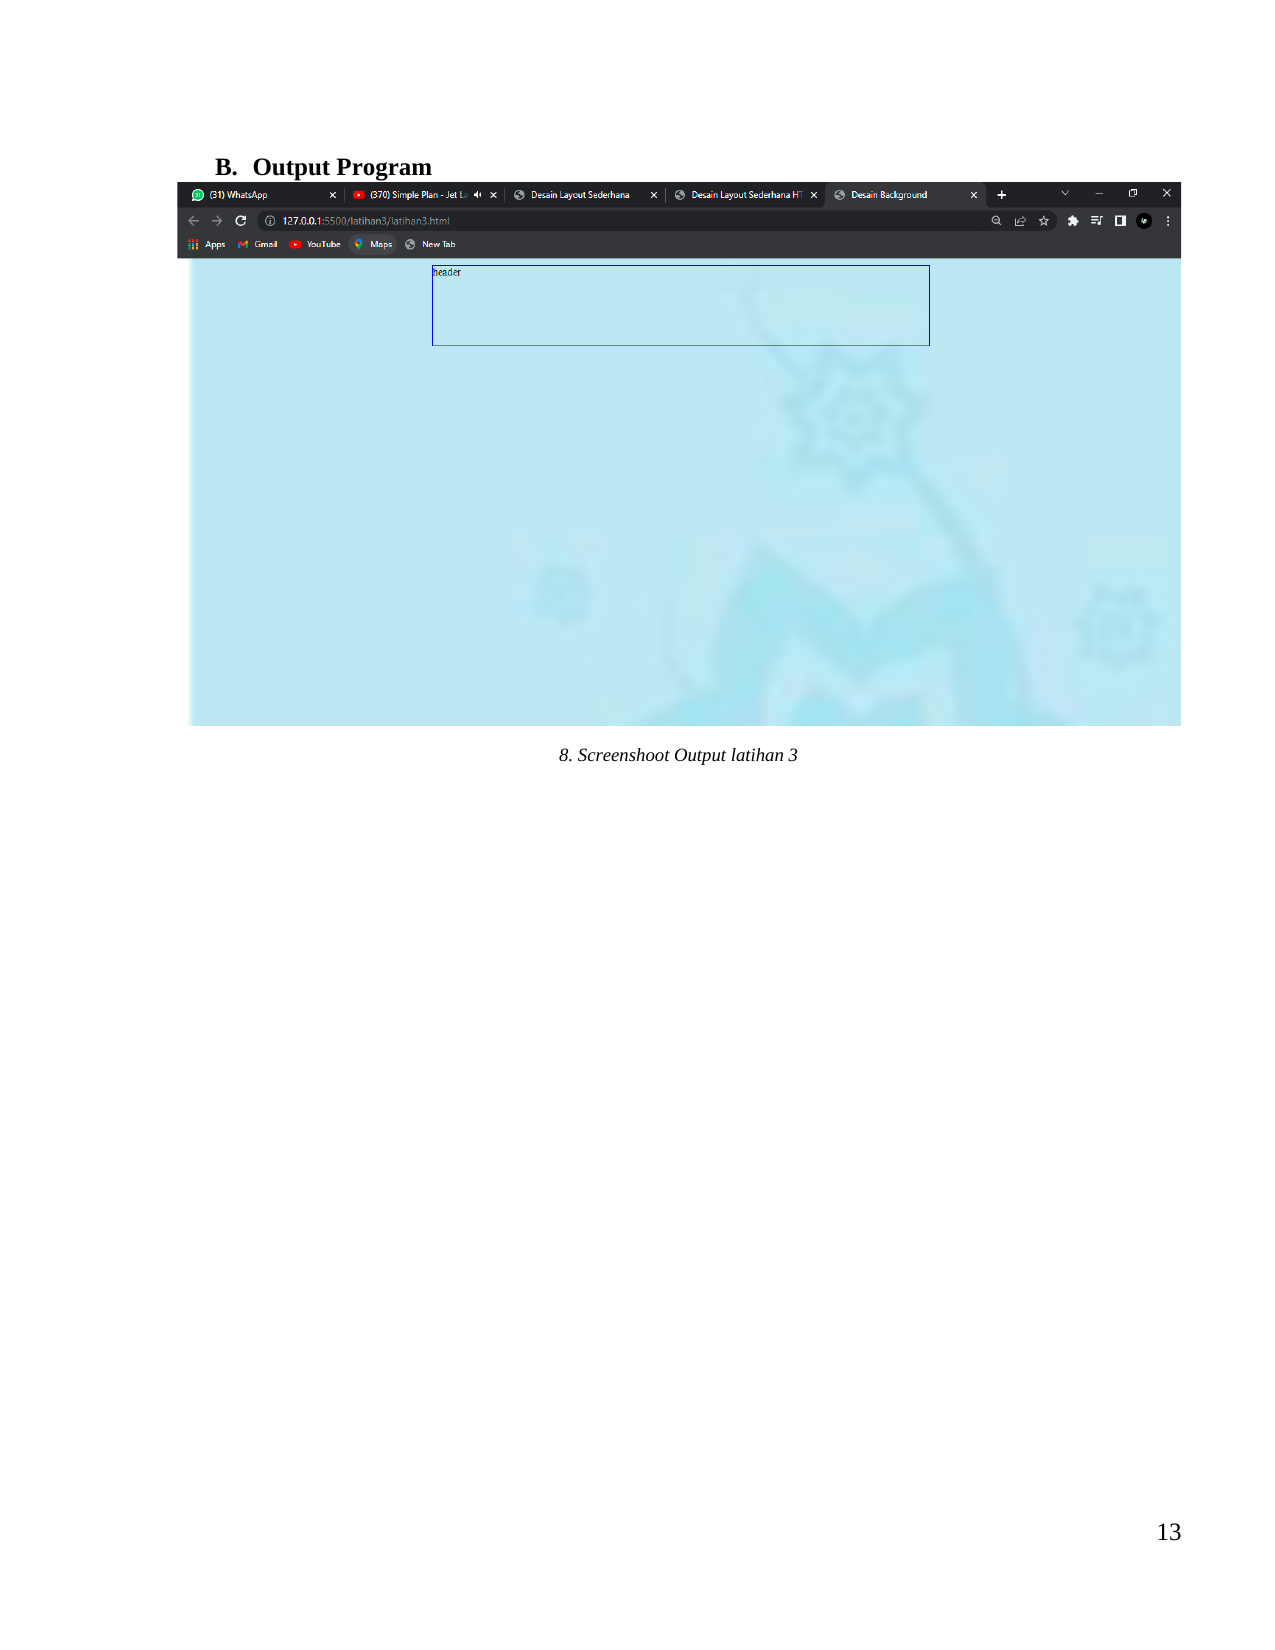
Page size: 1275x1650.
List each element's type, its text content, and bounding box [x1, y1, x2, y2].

picture [177, 182, 1182, 726]
subtitle Output Program [215, 152, 1181, 181]
